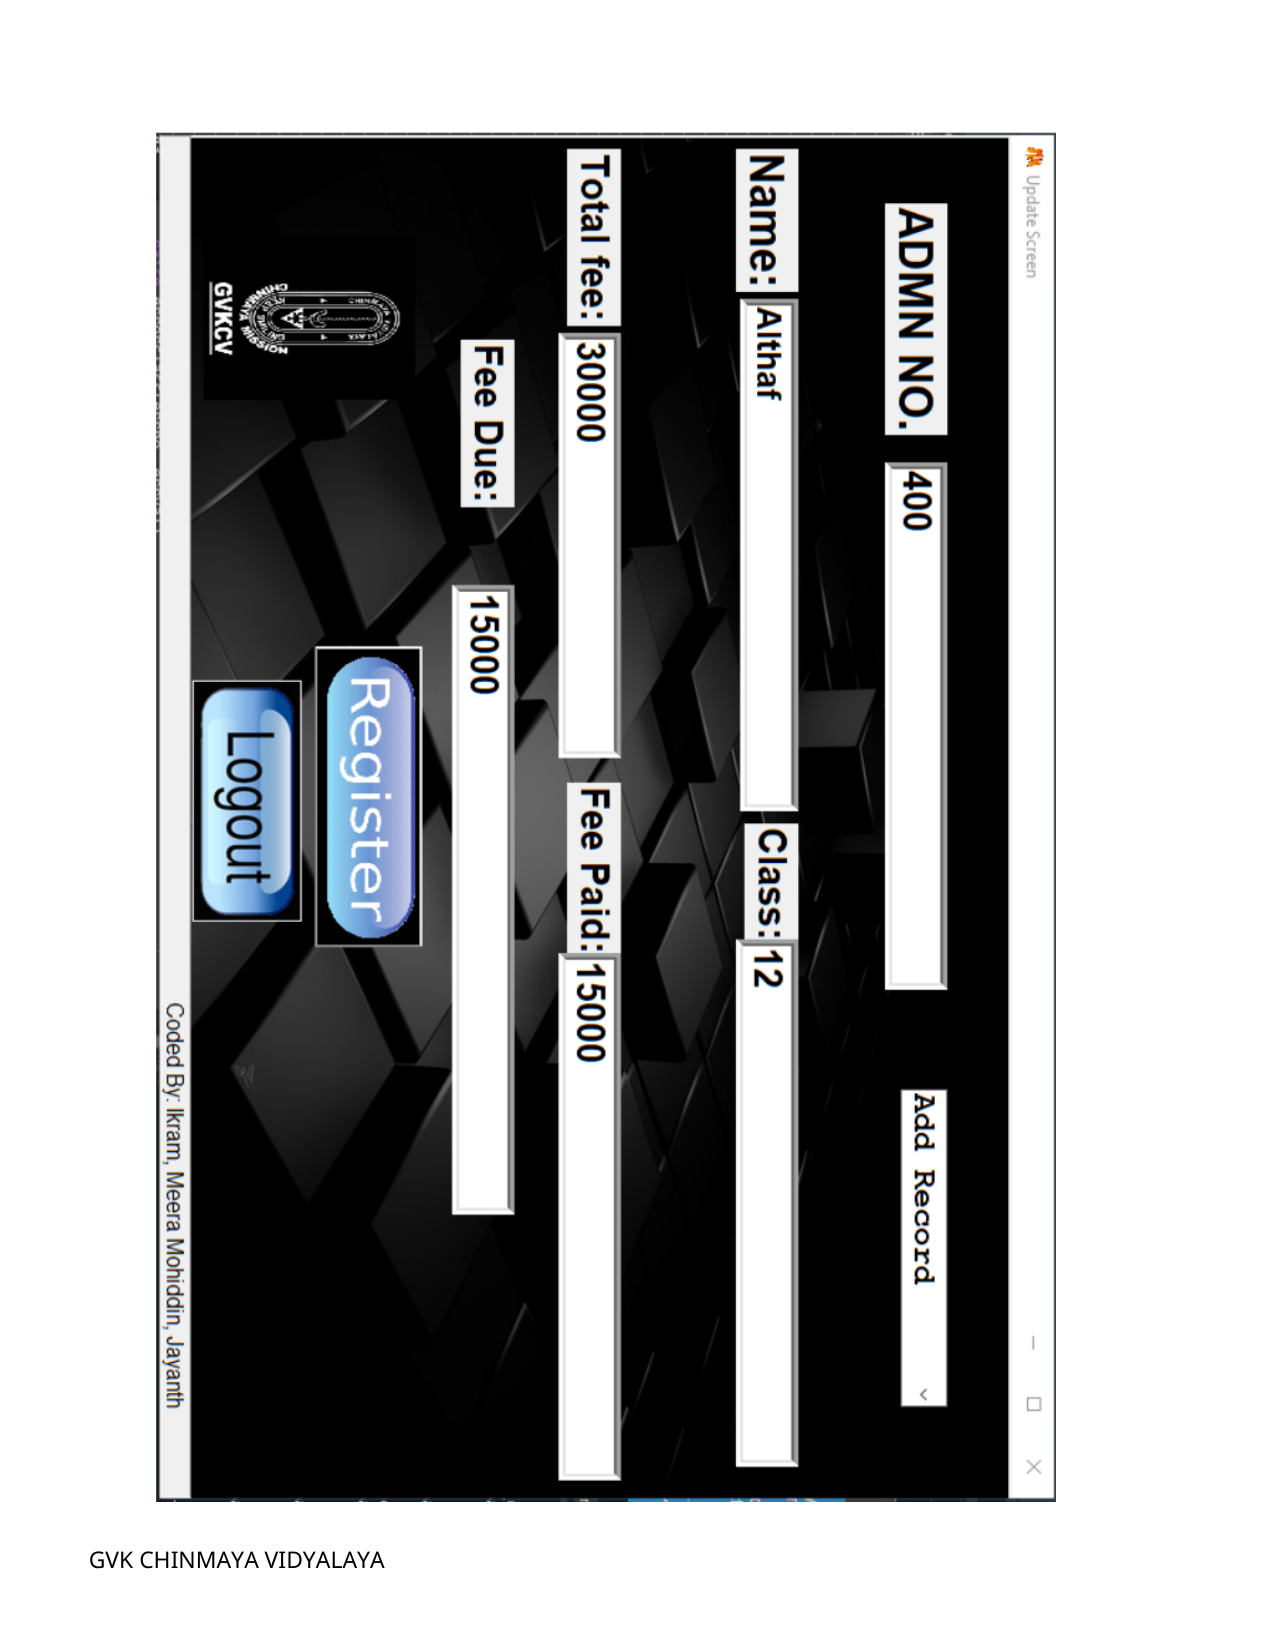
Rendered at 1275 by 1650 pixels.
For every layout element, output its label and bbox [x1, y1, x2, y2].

picture [157, 134, 1056, 1501]
